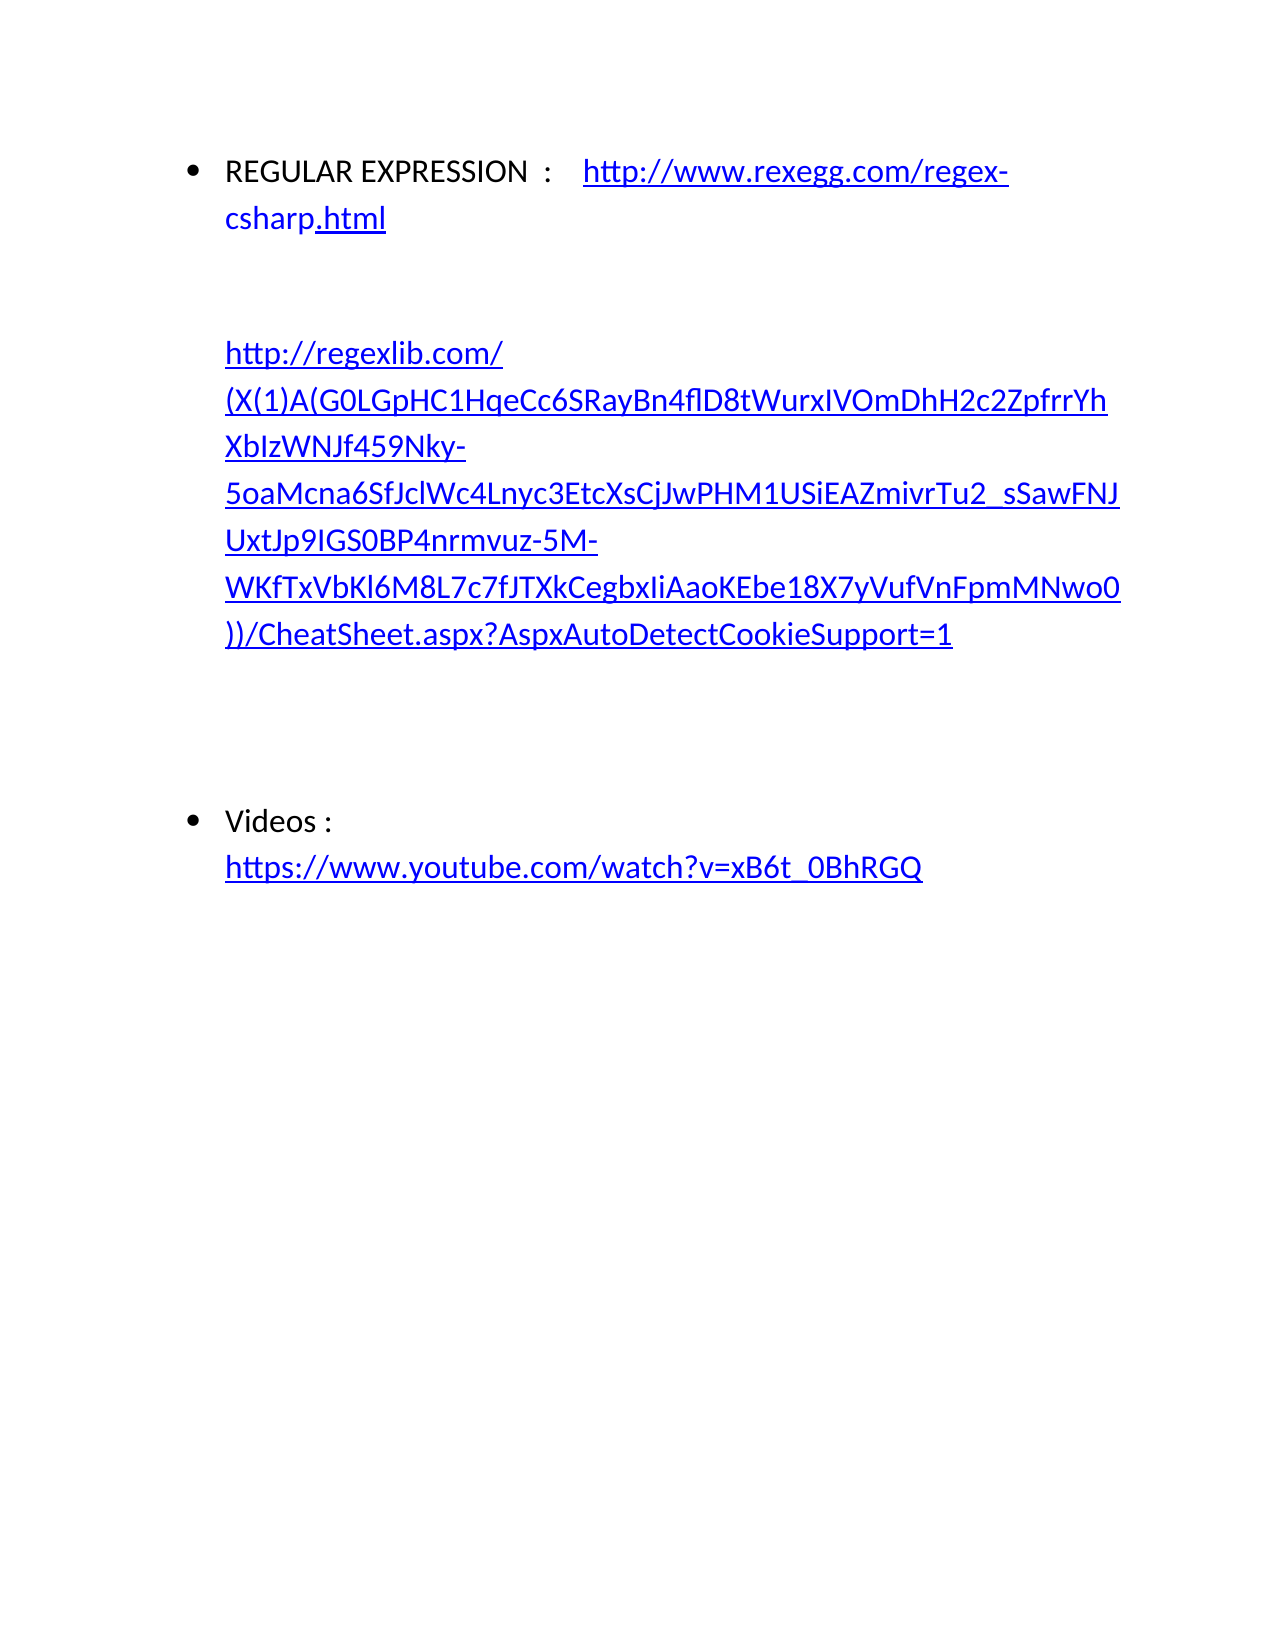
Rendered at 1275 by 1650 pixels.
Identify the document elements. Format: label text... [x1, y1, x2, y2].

list REGULAR EXPRESSION : http://www.rexegg.com/regex-csharp.html [187, 150, 1125, 237]
list Videos : [187, 800, 1125, 840]
list https://www.youtube.com/watch?v=xB6t_0BhRGQ [225, 846, 1125, 887]
list http://regexlib.com/(X(1)A(G0LGpHC1HqeCc6SRayBn4flD8tWurxIVOmDhH2c2ZpfrrYhXbIzWNJf459Nky-5oaMcna6SfJclWc4Lnyc3EtcXsCjJwPHM1USiEAZmivrTu2_sSawFNJUxtJp9IGS0BP4nrmvuz-5M-WKfTxVbKl6M8L7c7fJTXkCegbxIiAaoKEbe18X7yVufVnFpmMNwo0))/CheatSheet.aspx?AspxAutoDetectCookieSupport=1 [225, 332, 1125, 653]
